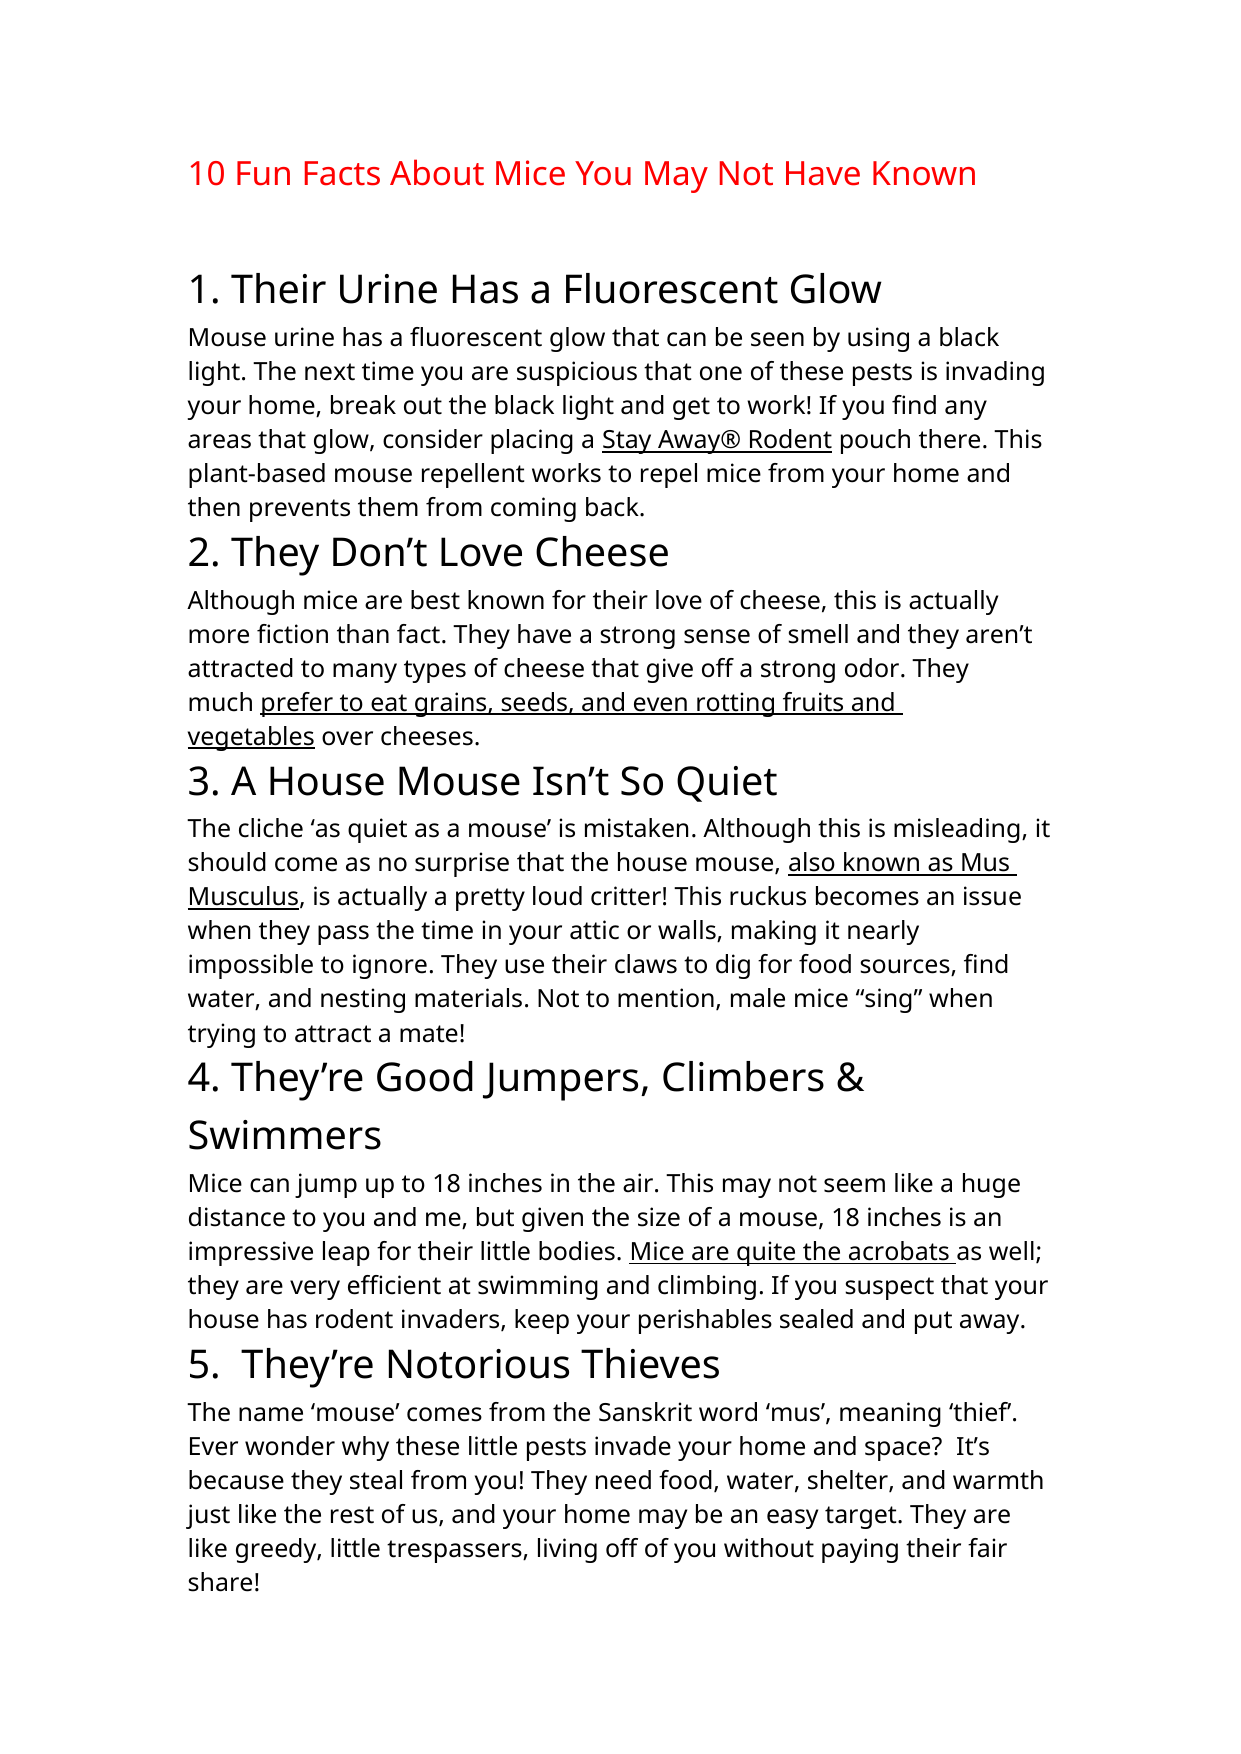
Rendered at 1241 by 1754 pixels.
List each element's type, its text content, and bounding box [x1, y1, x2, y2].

subtitle 10 Fun Facts About Mice You May Not Have Known [187, 150, 1053, 195]
subtitle 4. They’re Good Jumpers, Climbers & Swimmers [187, 1049, 1053, 1161]
text Mouse urine has a fluorescent glow that can be seen by using a black light. The next time you are suspicious that one of these pests is invading your home, break out the black light and get to work! If you find any areas that glow, consider placing a Stay Away® Rodent pouch there. This plant-based mouse repellent works to repel mice from your home and then prevents them from coming back. [187, 320, 1053, 524]
subtitle 2. They Don’t Love Cheese [187, 524, 1053, 578]
subtitle 5. They’re Notorious Thieves [187, 1336, 1053, 1390]
text Although mice are best known for their love of cheese, this is actually more fiction than fact. They have a strong sense of smell and they aren’t attracted to many types of cheese that give off a strong odor. They much prefer to eat grains, seeds, and even rotting fruits and vegetables over cheeses. [187, 582, 1053, 753]
subtitle 3. A House Mouse Isn’t So Quiet [187, 753, 1053, 807]
subtitle 1. Their Urine Has a Fluorescent Glow [187, 261, 1053, 315]
text Mice can jump up to 18 inches in the air. This may not seem like a huge distance to you and me, but given the size of a mouse, 18 inches is an impressive leap for their little bodies. Mice are quite the acrobats as well; they are very efficient at swimming and climbing. If you suspect that your house has rodent invaders, keep your perishables sealed and put away. [187, 1166, 1053, 1336]
text The cliche ‘as quiet as a mouse’ is mistaken. Although this is misleading, it should come as no surprise that the house mouse, also known as Mus Musculus, is actually a pretty loud critter! This ruckus becomes an issue when they pass the time in your attic or walls, making it nearly impossible to ignore. They use their claws to dig for food sources, find water, and nesting materials. Not to mention, male mice “sing” when trying to attract a mate! [187, 811, 1053, 1049]
text The name ‘mouse’ comes from the Sanskrit word ‘mus’, meaning ‘thief’. Ever wonder why these little pests invade your home and space? It’s because they steal from you! They need food, water, shelter, and warmth just like the rest of us, and your home may be an easy target. They are like greedy, little trespassers, living off of you without paying their fair share! [187, 1394, 1053, 1599]
